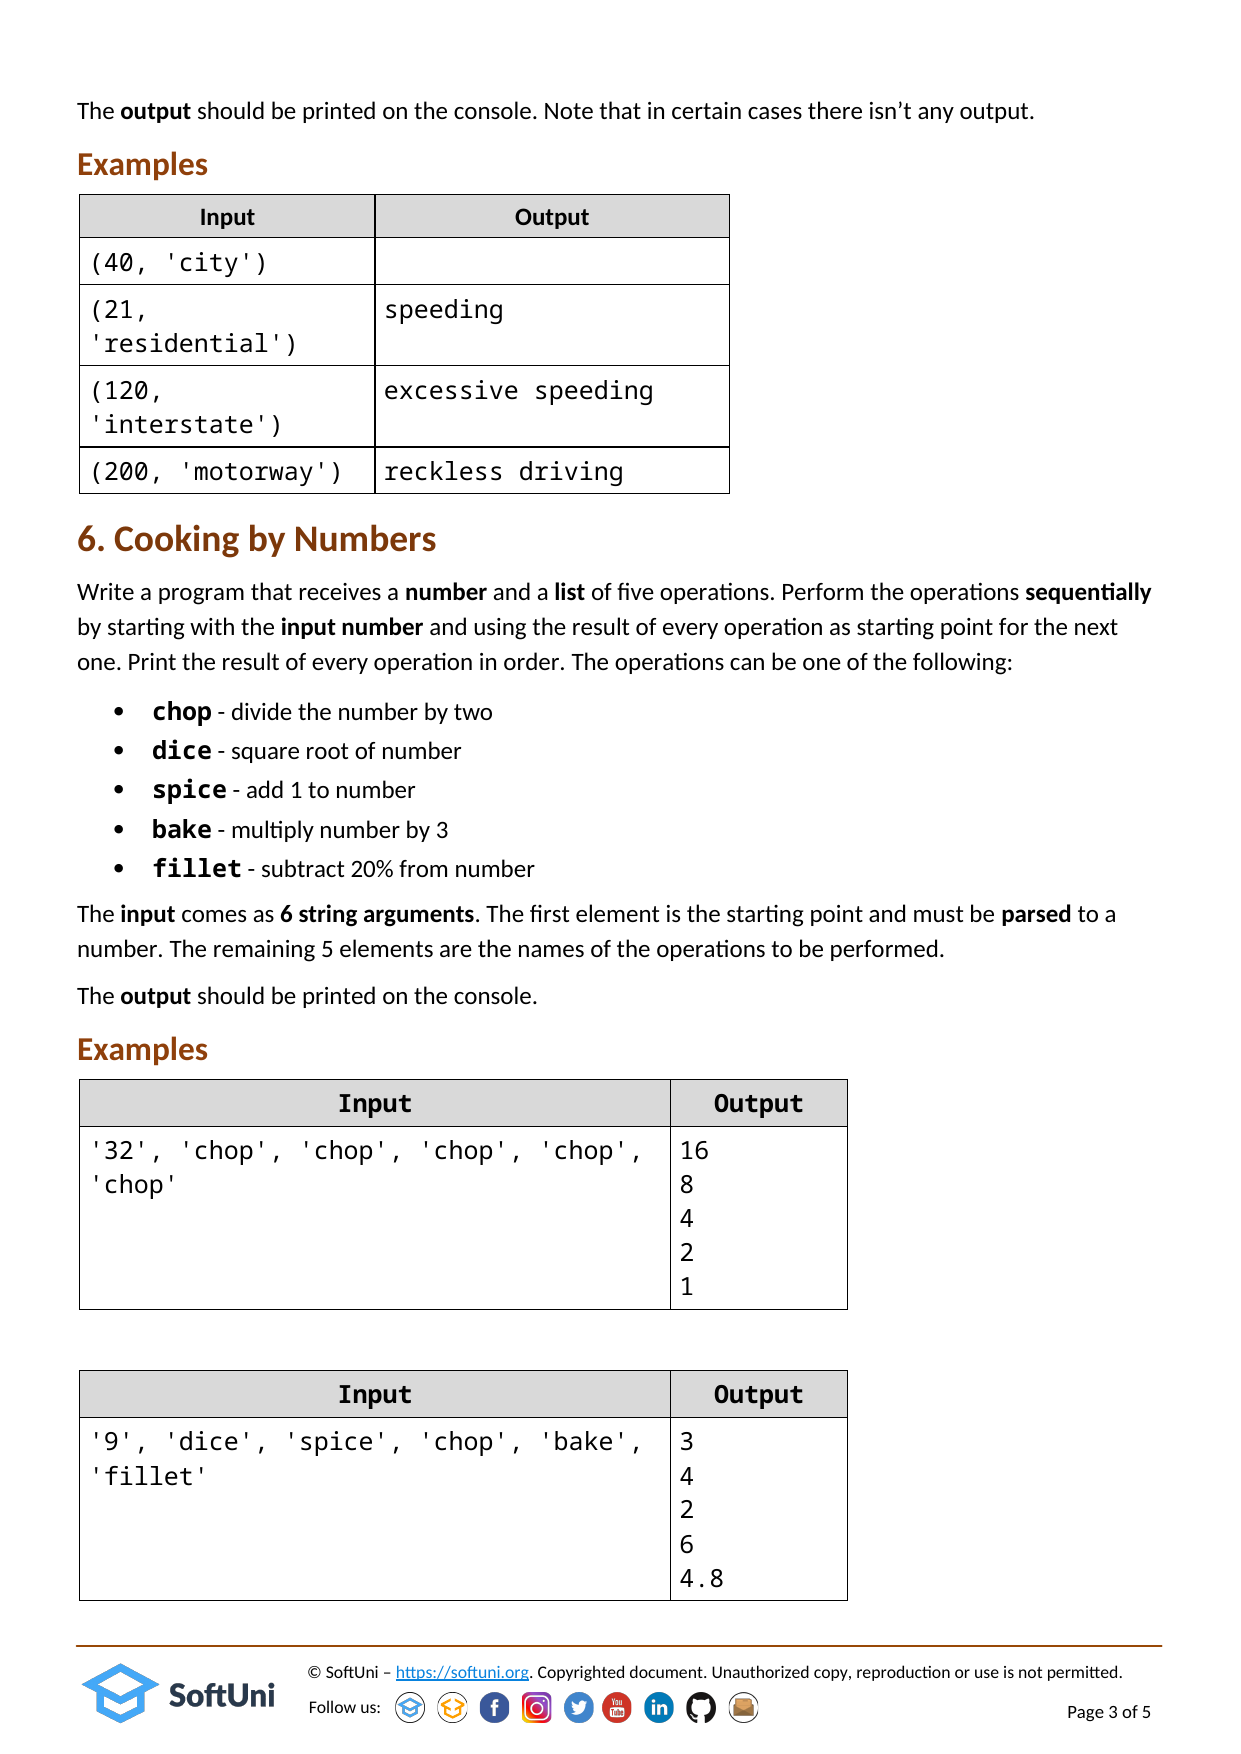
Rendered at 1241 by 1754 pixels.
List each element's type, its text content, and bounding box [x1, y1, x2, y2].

picture [602, 1692, 632, 1723]
text The output should be printed on the console. [77, 980, 1163, 1011]
list spice - add 1 to number [114, 772, 1163, 806]
table_cell (40, 'city') [80, 238, 374, 284]
picture [522, 1692, 552, 1723]
picture [75, 1658, 281, 1729]
table_header Output [671, 1371, 847, 1417]
list Cooking by Numbers [77, 515, 1163, 561]
list chop - divide the number by two [114, 694, 1163, 728]
table_cell excessive speeding [376, 366, 729, 446]
table_header Output [376, 195, 729, 237]
table_cell (21, 'residential') [80, 285, 374, 365]
table_cell '32', 'chop', 'chop', 'chop', 'chop', 'chop' [80, 1127, 670, 1309]
picture [728, 1692, 759, 1723]
table_cell reckless driving [376, 448, 729, 493]
table_cell 3 4 2 6 4.8 [671, 1418, 847, 1600]
list dice - square root of number [114, 733, 1163, 767]
table_cell (120, 'interstate') [80, 366, 374, 446]
picture [395, 1692, 425, 1723]
picture [437, 1692, 468, 1723]
table_cell speeding [376, 285, 729, 365]
table_cell (200, 'motorway') [80, 448, 374, 493]
list fillet - subtract 20% from number [114, 850, 1163, 884]
table_cell 16 8 4 2 1 [671, 1127, 847, 1309]
picture [665, 1714, 674, 1723]
picture [665, 1692, 674, 1701]
table_header Input [80, 1080, 670, 1126]
table_header Output [671, 1080, 847, 1126]
table_header Input [80, 1371, 670, 1417]
picture [479, 1692, 510, 1723]
list bake - multiply number by 3 [114, 811, 1163, 845]
picture [686, 1692, 716, 1723]
picture [564, 1692, 594, 1723]
table_cell '9', 'dice', 'spice', 'chop', 'bake', 'fillet' [80, 1418, 670, 1600]
picture [658, 1705, 667, 1714]
table_header Input [80, 195, 374, 237]
text The output should be printed on the console. Note that in certain cases there isn’t any output. [77, 95, 1163, 126]
text Examples [77, 1028, 1163, 1069]
text Write a program that receives a number and a list of five operations. Perform the operations sequentially by starting with the input number and using the result of every operation as starting point for the next one. Print the result of every operation in order. The operations can be one of the following: [77, 576, 1163, 677]
picture [644, 1692, 653, 1701]
text Examples [77, 143, 1163, 184]
table_cell [376, 238, 729, 284]
text The input comes as 6 string arguments. The first element is the starting point and must be parsed to a number. The remaining 5 elements are the names of the operations to be performed. [77, 898, 1163, 963]
picture [644, 1714, 653, 1723]
